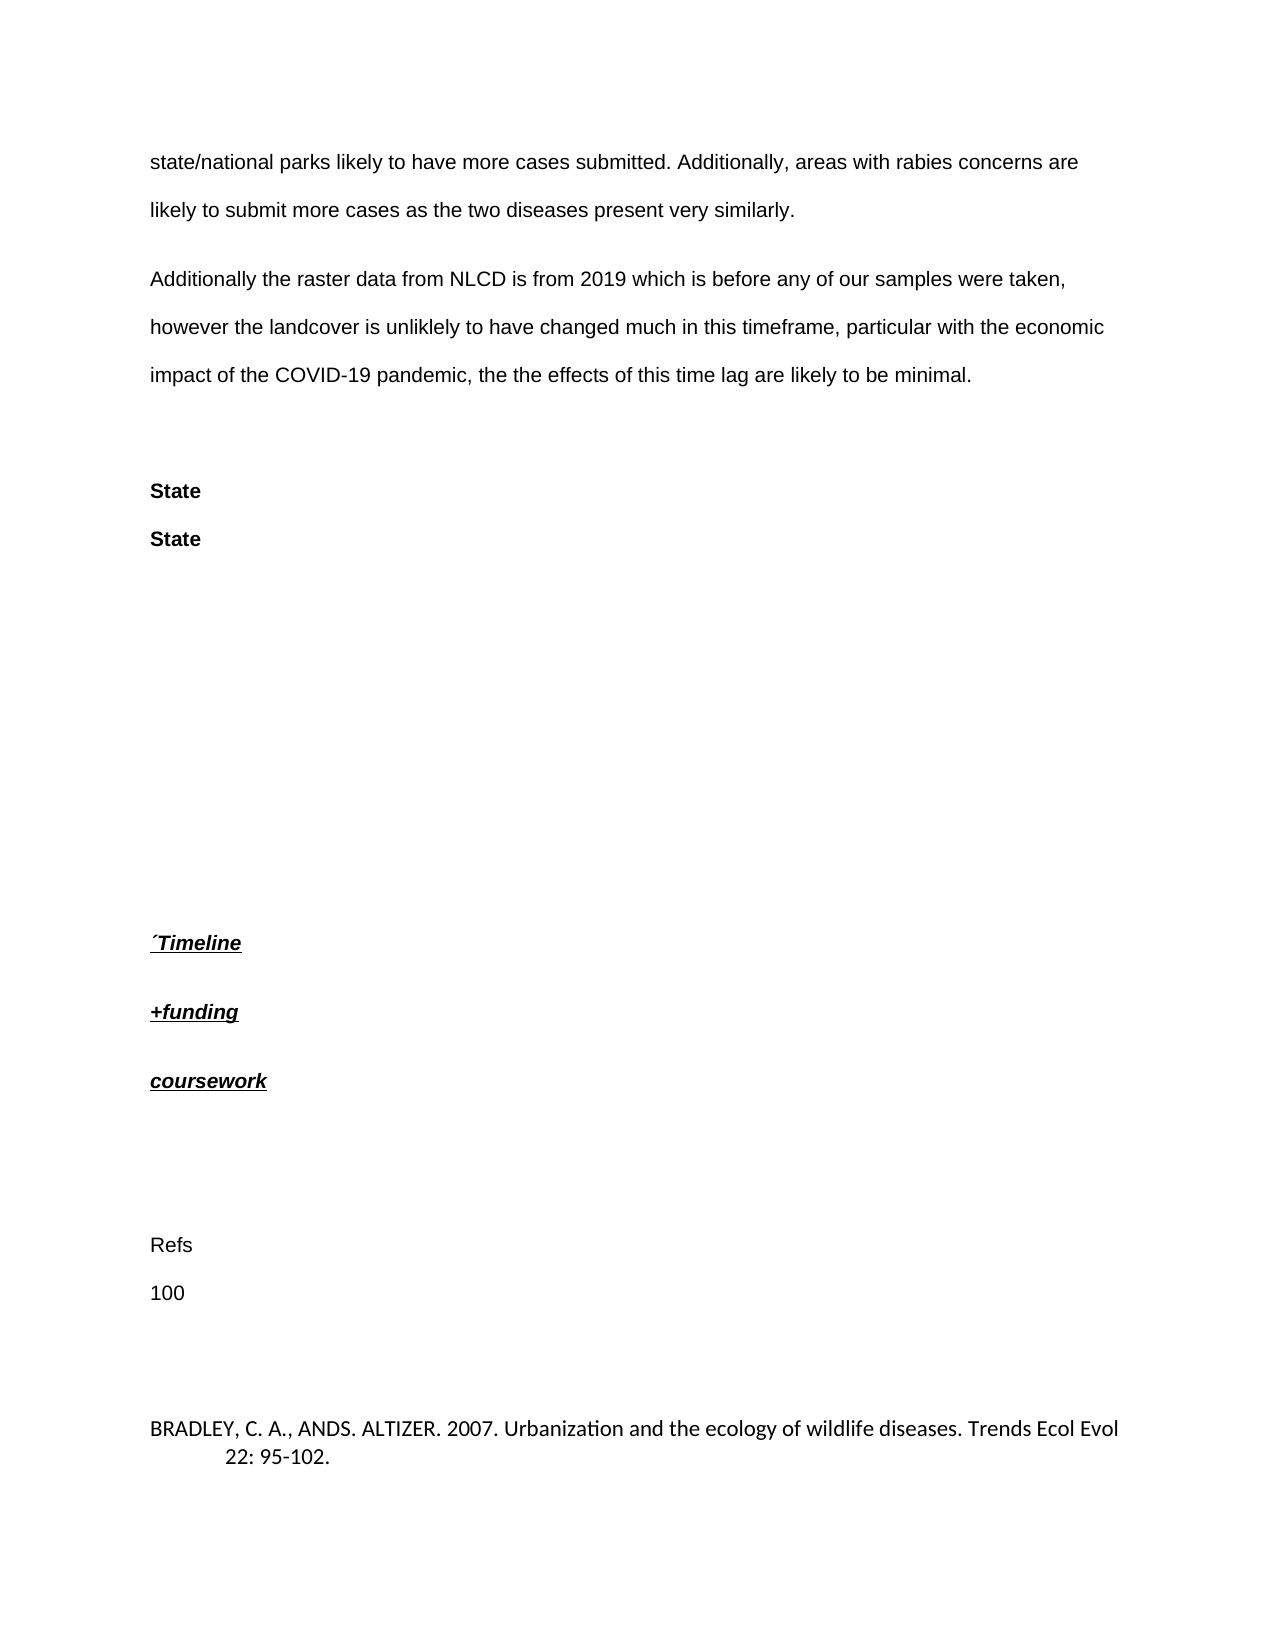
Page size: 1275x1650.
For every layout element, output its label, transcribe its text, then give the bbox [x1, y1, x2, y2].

text State [150, 479, 1125, 503]
text BRADLEY, C. A., ANDS. ALTIZER. 2007. Urbanization and the ecology of wildlife diseases. Trends Ecol Evol 22: 95-102. [150, 1414, 1125, 1470]
text +funding [150, 1000, 1125, 1024]
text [150, 150, 1125, 222]
text Refs [150, 1233, 1125, 1257]
text Additionally the raster data from NLCD is from 2019 which is before any of our samples were taken, however the landcover is unliklely to have changed much in this timeframe, particular with the economic impact of the COVID-19 pandemic, the the effects of this time lag are likely to be minimal. [150, 267, 1125, 386]
text ´Timeline [150, 931, 1125, 955]
text 100 [150, 1281, 1125, 1305]
text coursework [150, 1069, 1125, 1093]
text State [150, 527, 1125, 551]
